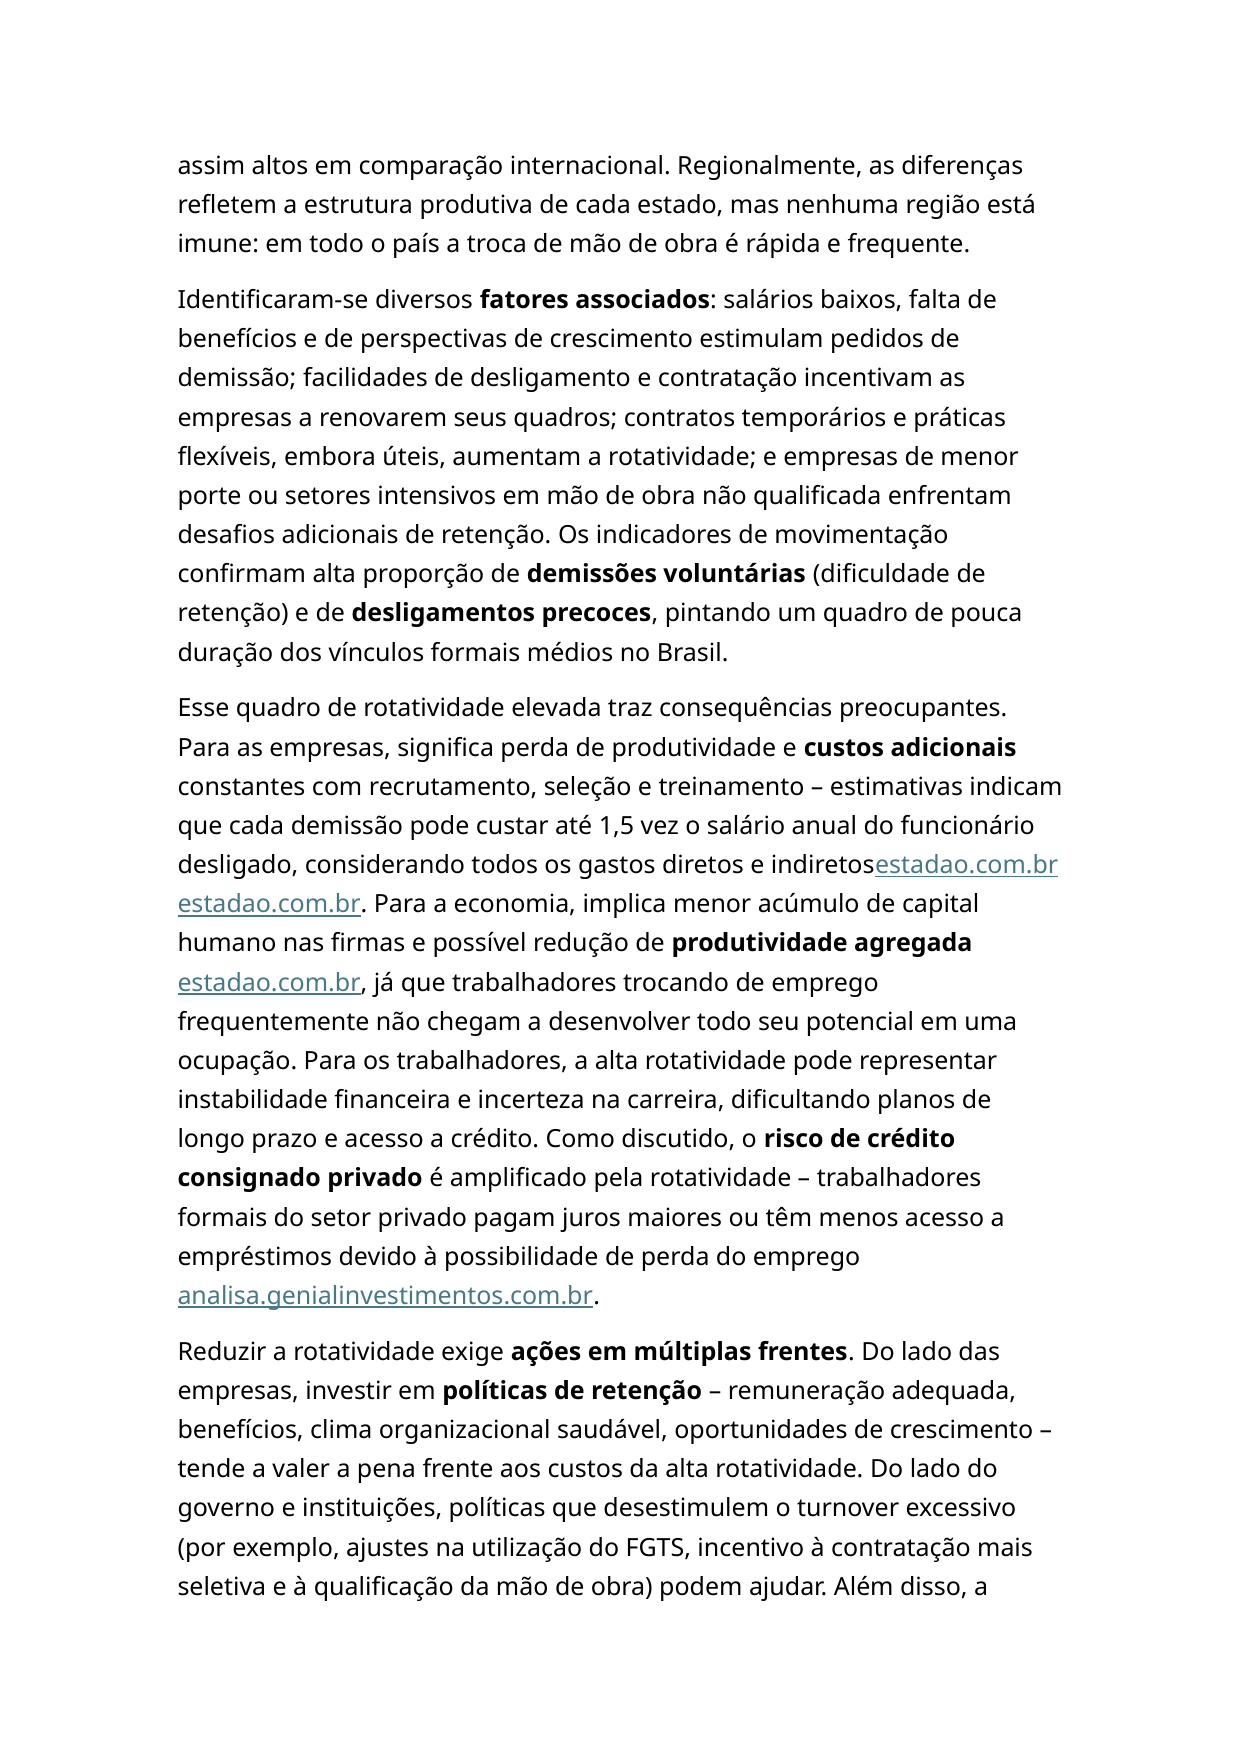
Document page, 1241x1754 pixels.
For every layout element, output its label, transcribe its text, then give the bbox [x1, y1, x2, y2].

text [177, 148, 1063, 260]
text Esse quadro de rotatividade elevada traz consequências preocupantes. Para as empresas, significa perda de produtividade e custos adicionais constantes com recrutamento, seleção e treinamento – estimativas indicam que cada demissão pode custar até 1,5 vez o salário anual do funcionário desligado, considerando todos os gastos diretos e indiretos​estadao.com.br​estadao.com.br. Para a economia, implica menor acúmulo de capital humano nas firmas e possível redução de produtividade agregada​estadao.com.br, já que trabalhadores trocando de emprego frequentemente não chegam a desenvolver todo seu potencial em uma ocupação. Para os trabalhadores, a alta rotatividade pode representar instabilidade financeira e incerteza na carreira, dificultando planos de longo prazo e acesso a crédito. Como discutido, o risco de crédito consignado privado é amplificado pela rotatividade – trabalhadores formais do setor privado pagam juros maiores ou têm menos acesso a empréstimos devido à possibilidade de perda do emprego​analisa.genialinvestimentos.com.br. [177, 690, 1063, 1312]
text Identificaram-se diversos fatores associados: salários baixos, falta de benefícios e de perspectivas de crescimento estimulam pedidos de demissão; facilidades de desligamento e contratação incentivam as empresas a renovarem seus quadros; contratos temporários e práticas flexíveis, embora úteis, aumentam a rotatividade; e empresas de menor porte ou setores intensivos em mão de obra não qualificada enfrentam desafios adicionais de retenção. Os indicadores de movimentação confirmam alta proporção de demissões voluntárias (dificuldade de retenção) e de desligamentos precoces, pintando um quadro de pouca duração dos vínculos formais médios no Brasil. [177, 282, 1063, 668]
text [177, 1333, 1063, 1602]
